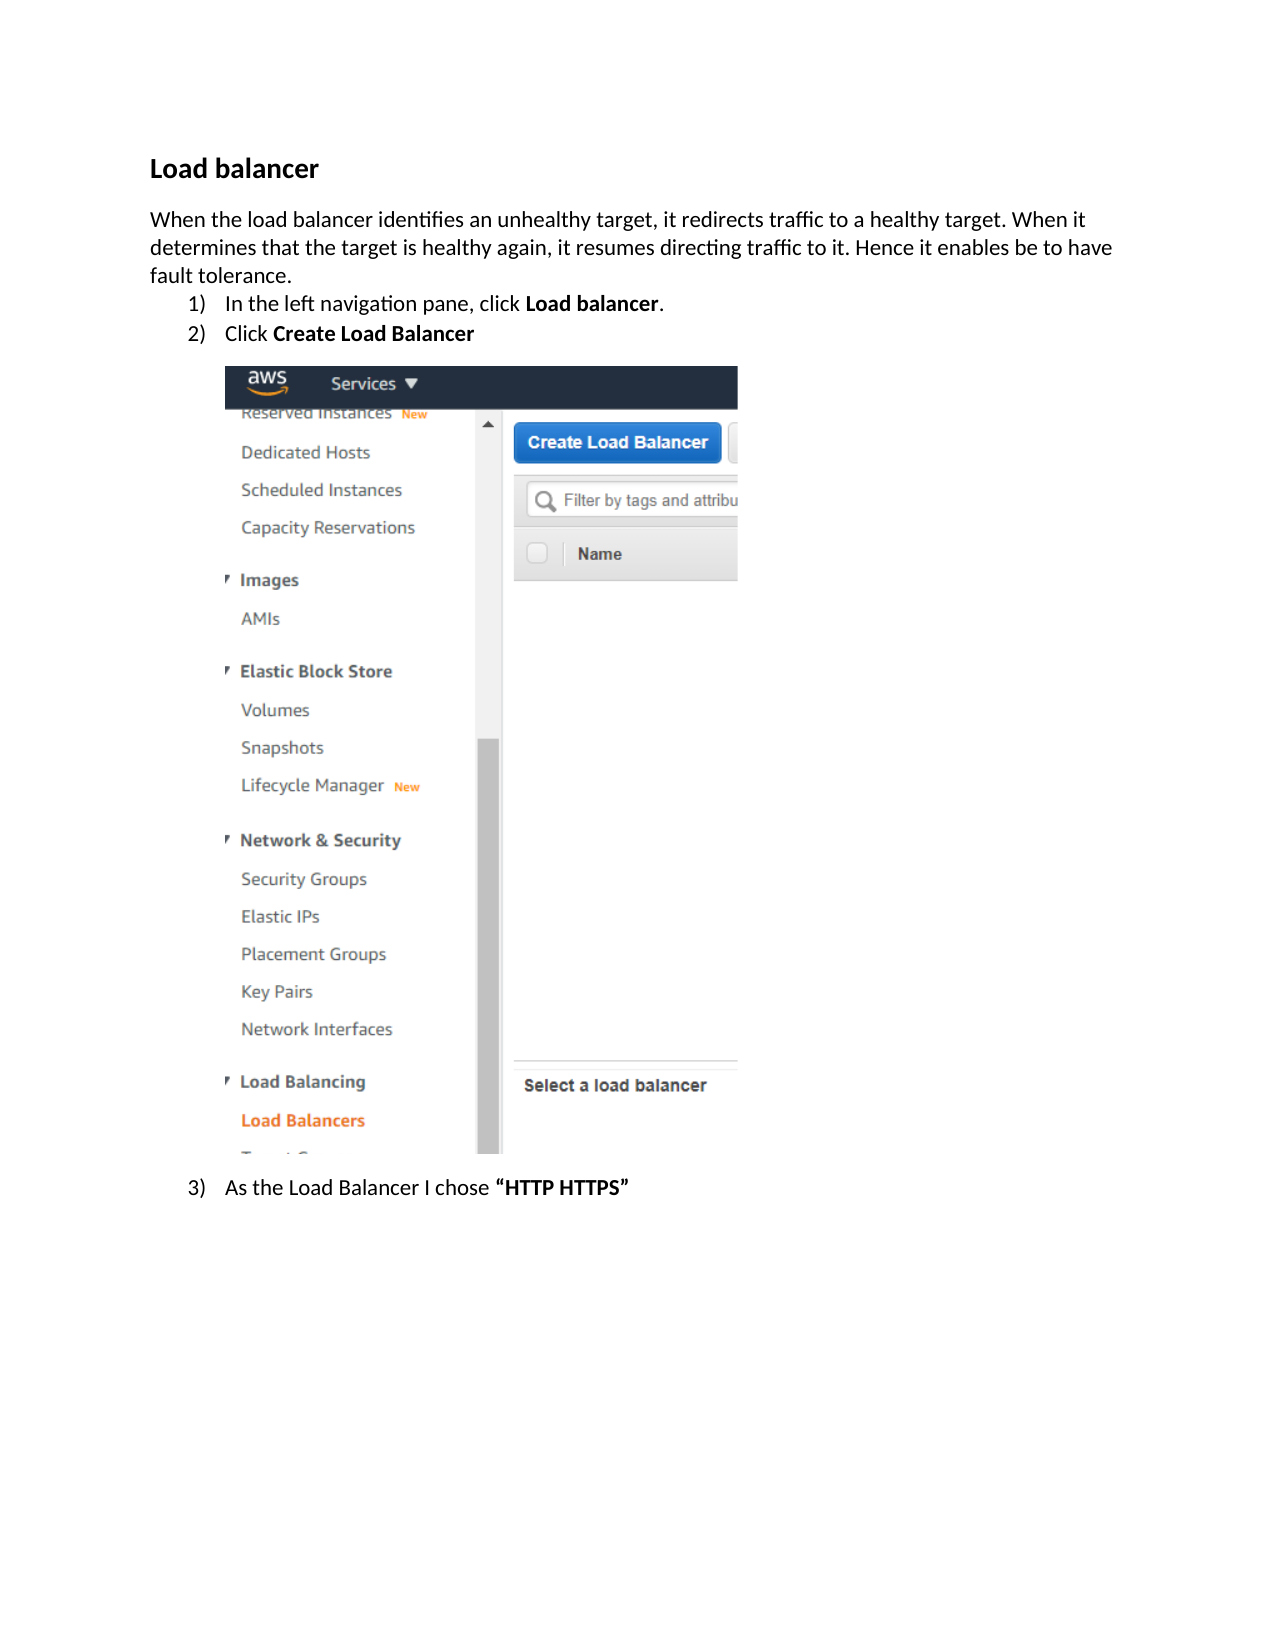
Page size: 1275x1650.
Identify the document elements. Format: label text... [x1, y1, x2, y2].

list In the left navigation pane, click Load balancer. [187, 289, 1125, 317]
list As the Load Balancer I chose “HTTP HTTPS” [187, 1173, 1125, 1201]
text Load balancer [150, 150, 1125, 186]
picture [225, 366, 738, 1154]
list Click Create Load Balancer [187, 319, 1125, 347]
text When the load balancer identifies an unhealthy target, it redirects traffic to a healthy target. When it determines that the target is healthy again, it resumes directing traffic to it. Hence it enables be to have fault tolerance. [150, 205, 1125, 289]
